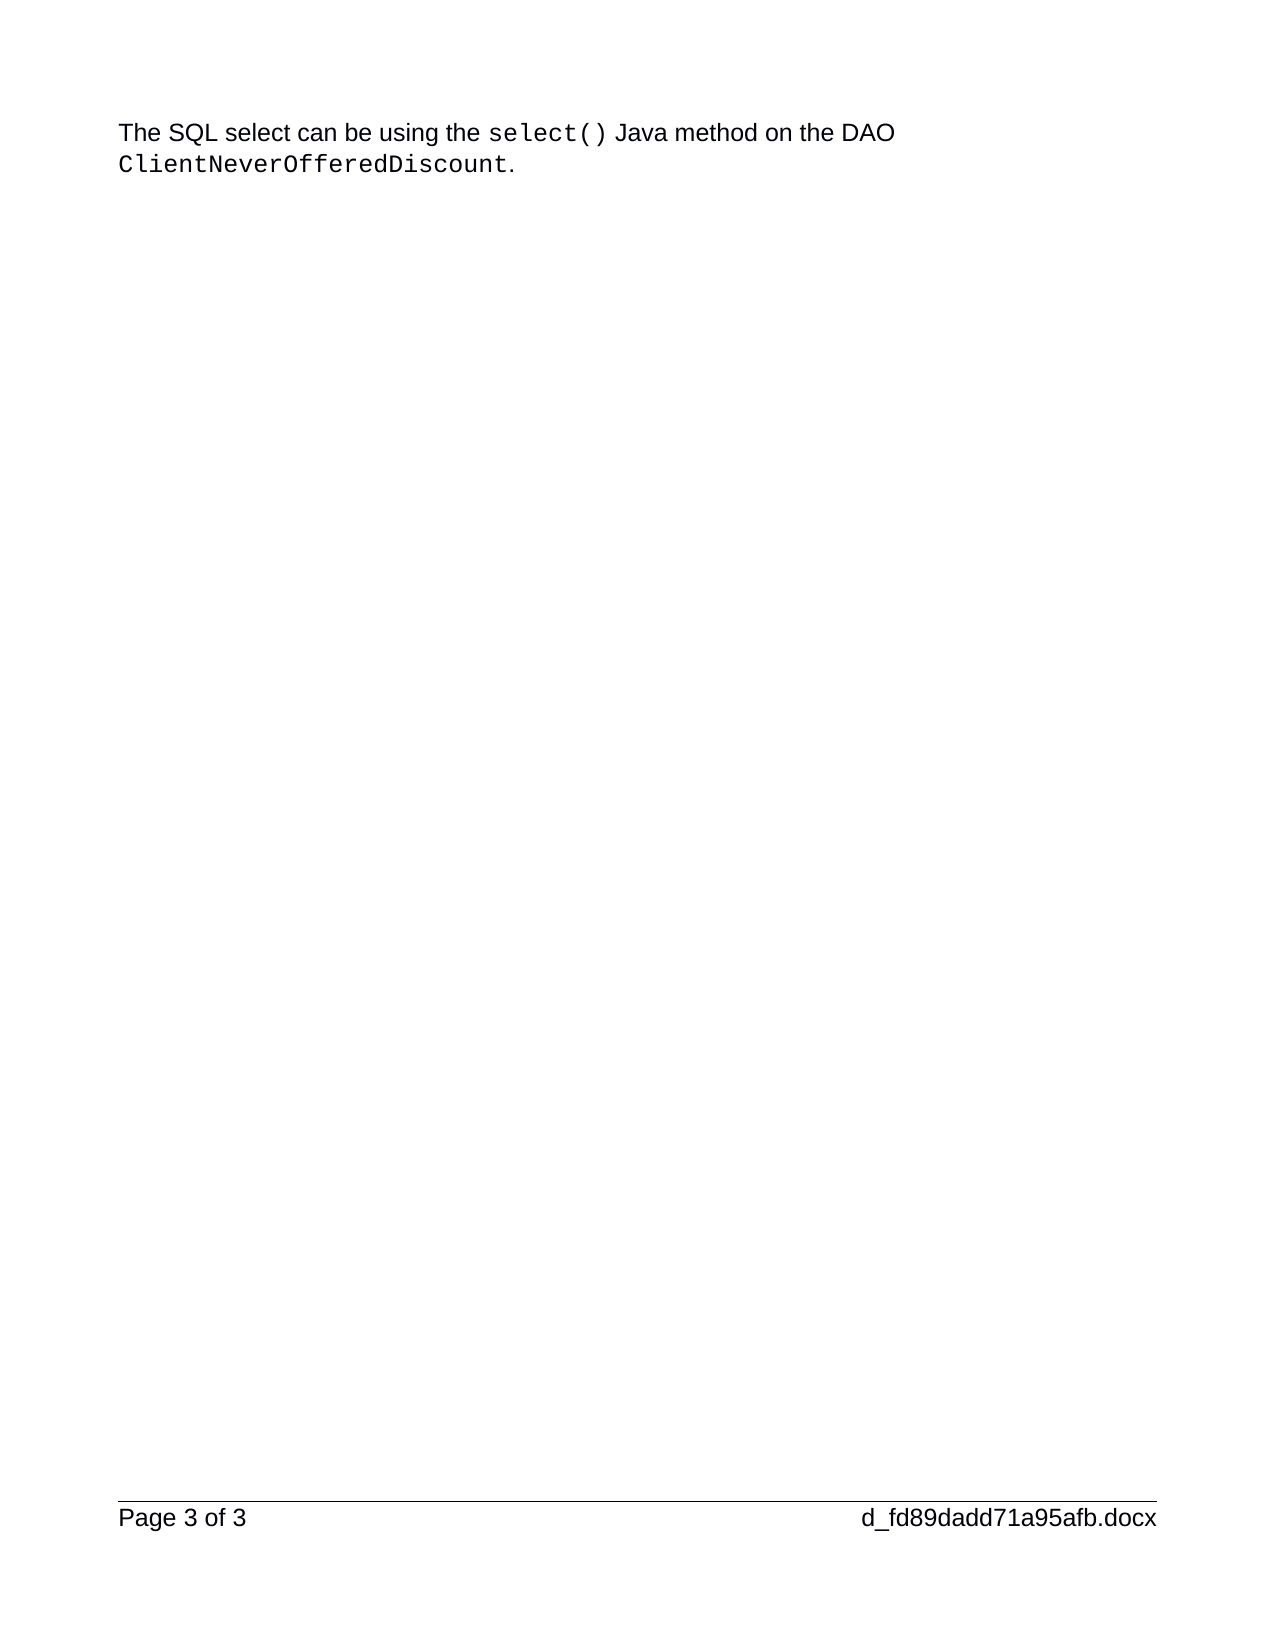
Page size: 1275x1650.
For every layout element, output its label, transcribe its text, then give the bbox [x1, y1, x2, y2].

text The SQL select can be using the select() Java method on the DAO ClientNeverOfferedDiscount. [118, 118, 1157, 180]
